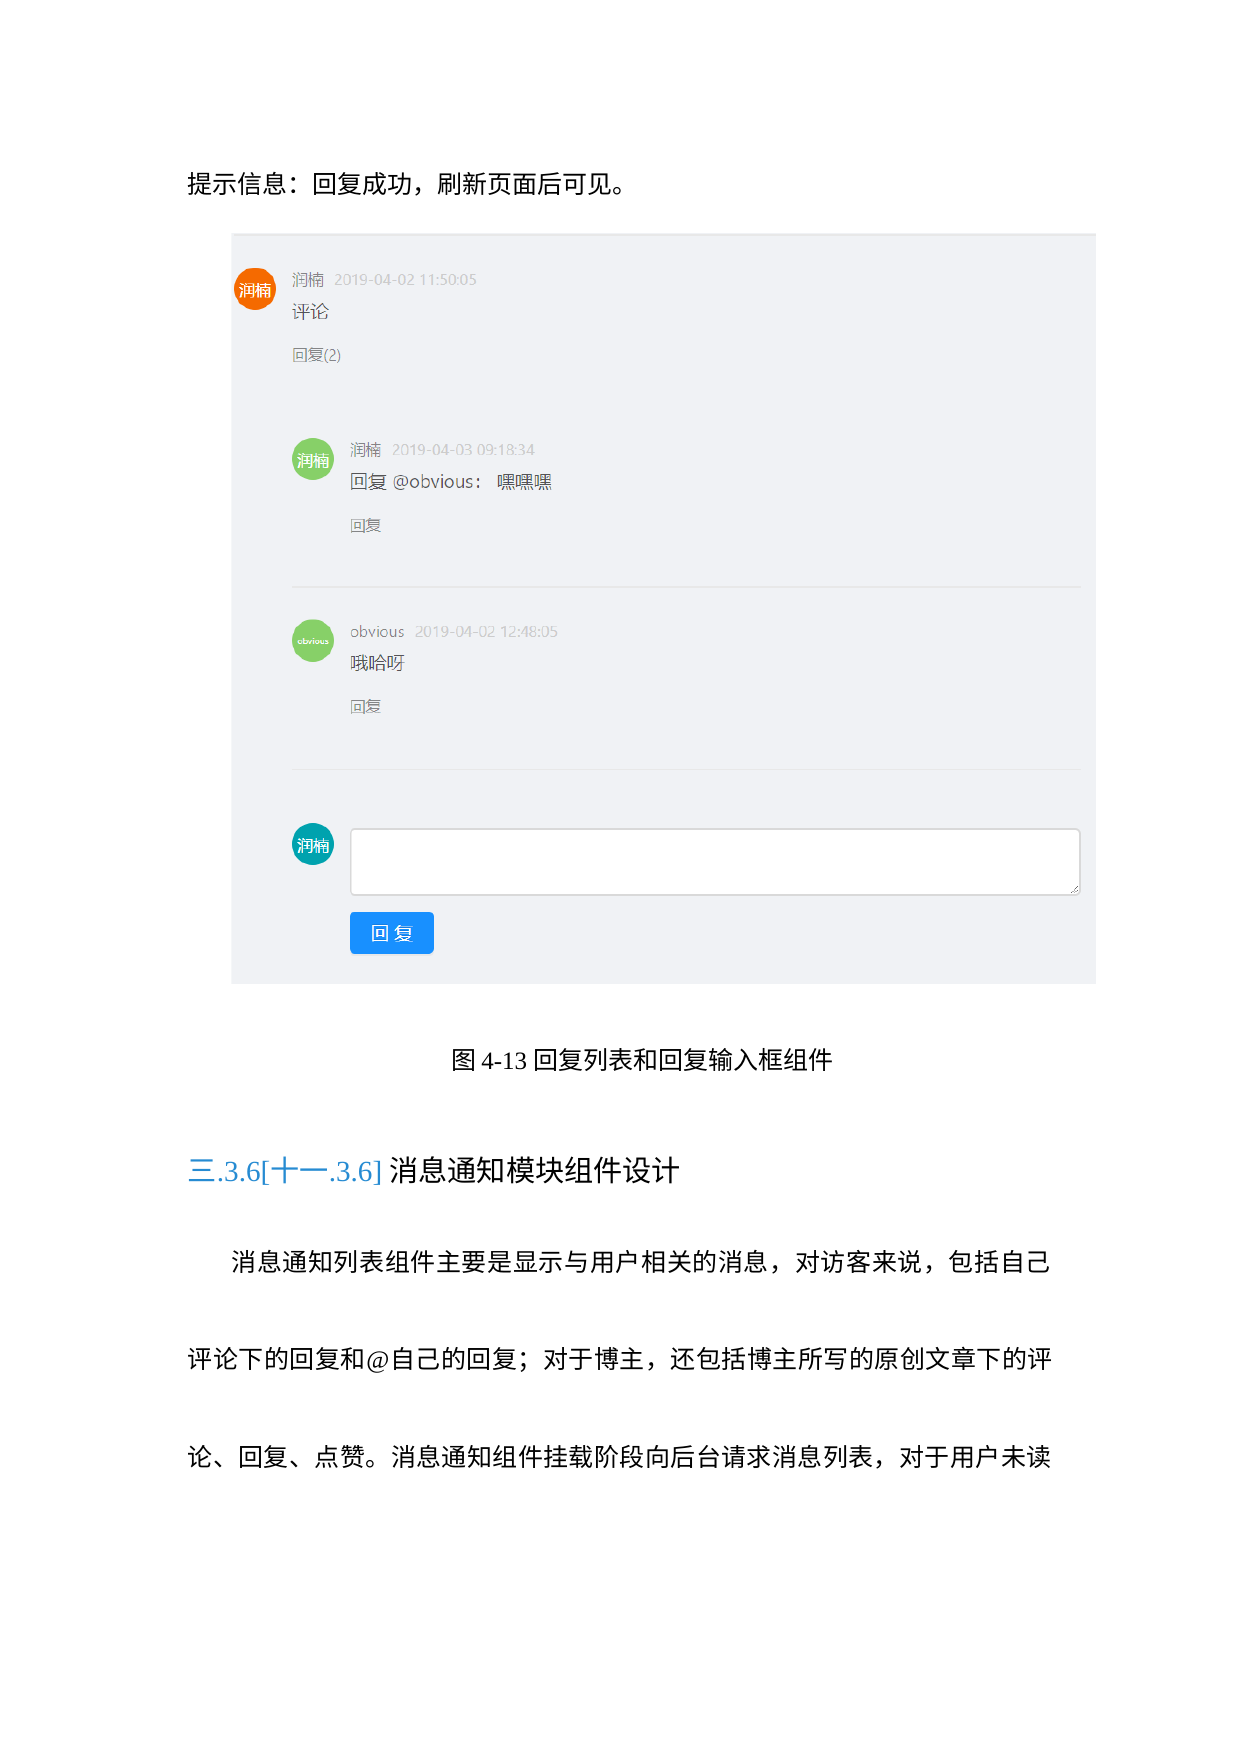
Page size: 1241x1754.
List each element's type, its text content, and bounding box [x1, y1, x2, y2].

text 图4-13 回复列表和回复输入框组件 [187, 1026, 1053, 1091]
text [187, 150, 1053, 215]
subtitle 消息通知模块组件设计 [187, 1136, 1053, 1201]
picture [231, 233, 1096, 984]
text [187, 1228, 1053, 1488]
